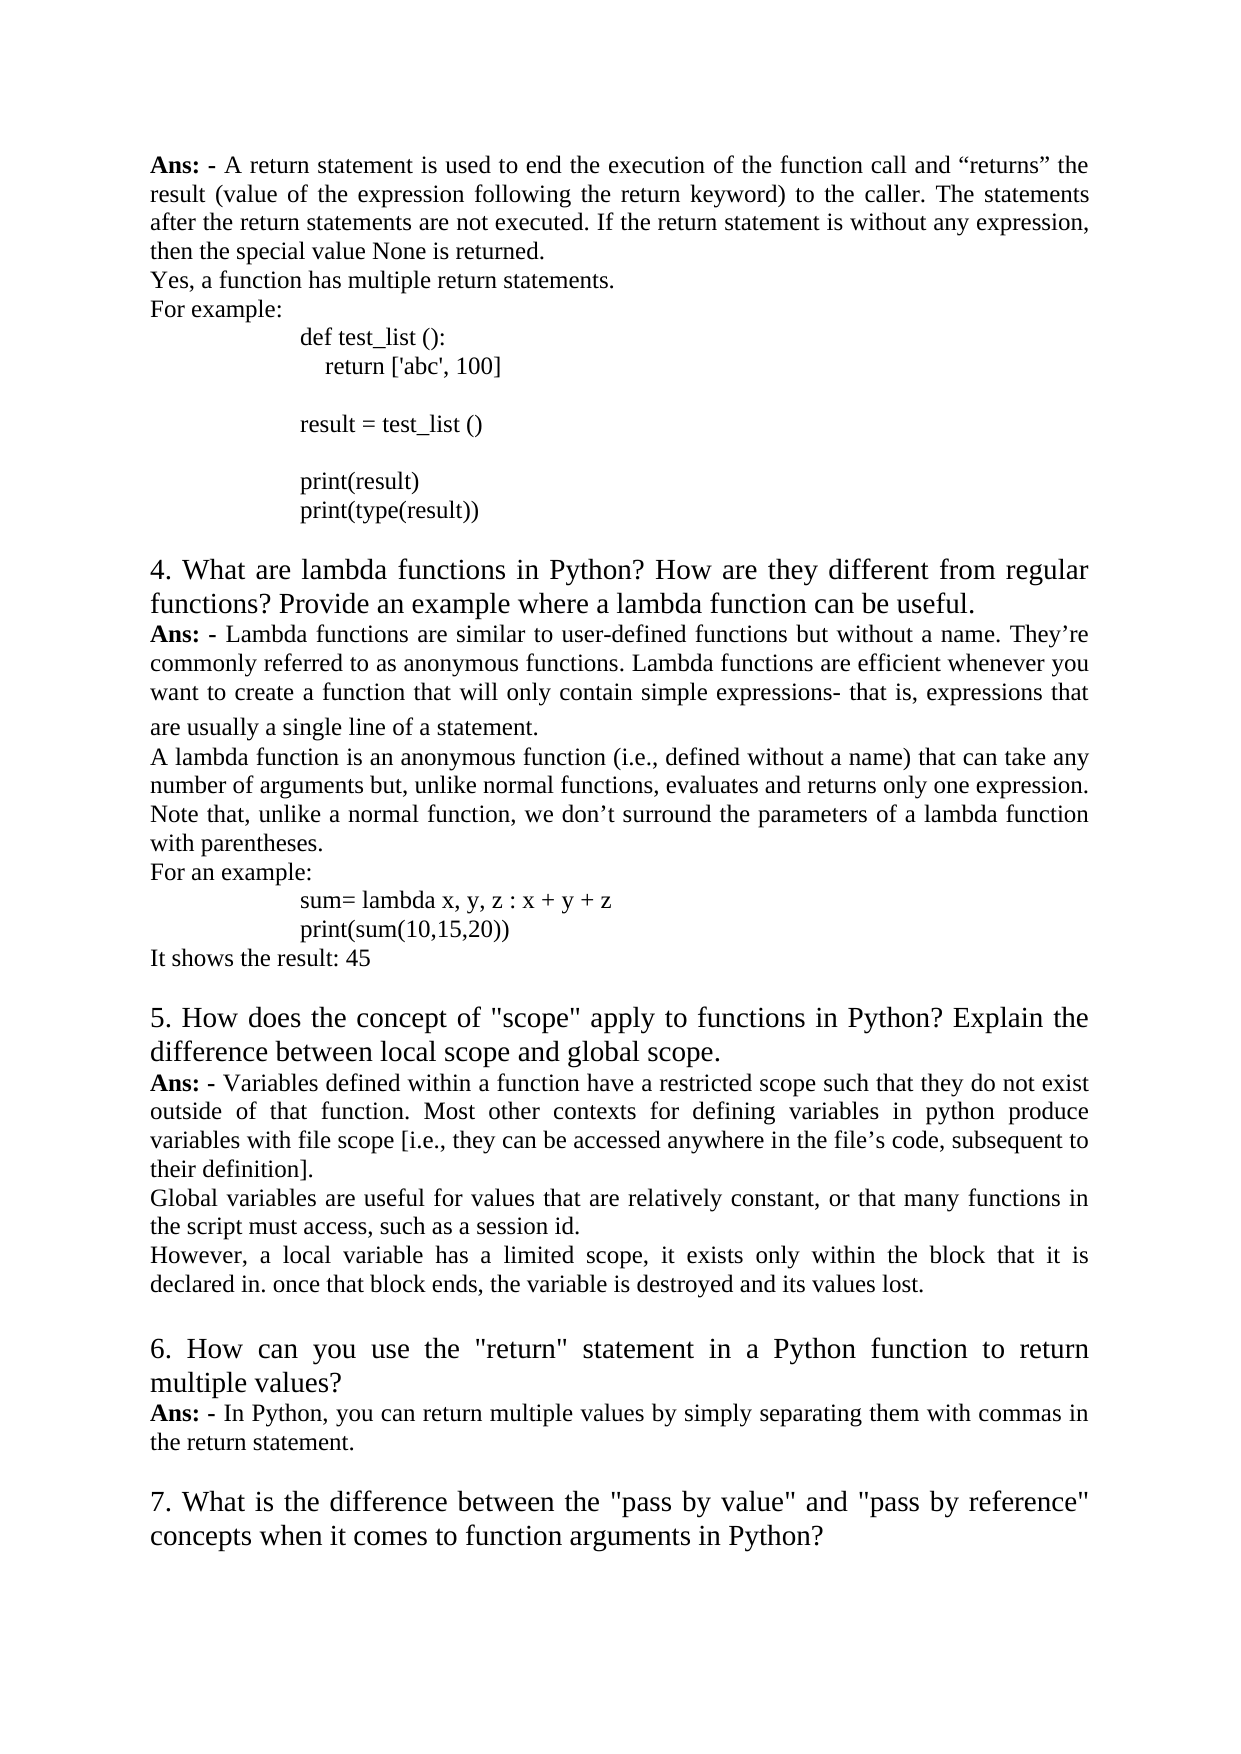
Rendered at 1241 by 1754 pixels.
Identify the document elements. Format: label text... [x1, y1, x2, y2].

text print(sum(10,15,20)) [300, 914, 1090, 943]
text Ans: - A return statement is used to end the execution of the function call and “returns” the result (value of the expression following the return keyword) to the caller. The statements after the return statements are not executed. If the return statement is without any expression, then the special value None is returned. [150, 150, 1090, 265]
text It shows the result: 45 [150, 943, 1090, 972]
text 7. What is the difference between the "pass by value" and "pass by reference" concepts when it comes to function arguments in Python? [150, 1484, 1090, 1552]
text For example: [150, 294, 1090, 322]
text print(type(result)) [300, 495, 1090, 524]
text Yes, a function has multiple return statements. [150, 265, 1090, 294]
text Global variables are useful for values that are relatively constant, or that many functions in the script must access, such as a session id. [150, 1183, 1090, 1240]
text def test_list (): [300, 322, 1090, 351]
text print(result) [300, 466, 1090, 495]
text Ans: - Lambda functions are similar to user-defined functions but without a name. They’re commonly referred to as anonymous functions. Lambda functions are efficient whenever you want to create a function that will only contain simple expressions- that is, expressions that are usually a single line of a statement. [150, 619, 1090, 742]
text Ans: - In Python, you can return multiple values by simply separating them with commas in the return statement. [150, 1398, 1090, 1456]
text 4. What are lambda functions in Python? How are they different from regular functions? Provide an example where a lambda function can be useful. [150, 552, 1090, 619]
text For an example: [150, 857, 1090, 886]
text 5. How does the concept of "scope" apply to functions in Python? Explain the difference between local scope and global scope. [150, 1001, 1090, 1068]
text return ['abc', 100] [300, 351, 1090, 380]
text However, a local variable has a limited scope, it exists only within the block that it is declared in. once that block ends, the variable is destroyed and its values lost. [150, 1240, 1090, 1298]
text sum= lambda x, y, z : x + y + z [300, 886, 1090, 914]
text 6. How can you use the "return" statement in a Python function to return multiple values? [150, 1331, 1090, 1398]
text A lambda function is an anonymous function (i.e., defined without a name) that can take any number of arguments but, unlike normal functions, evaluates and returns only one expression. Note that, unlike a normal function, we don’t surround the parameters of a lambda function with parentheses. [150, 742, 1090, 857]
text result = test_list () [300, 409, 1090, 437]
text Ans: - Variables defined within a function have a restricted scope such that they do not exist outside of that function. Most other contexts for defining variables in python produce variables with file scope [i.e., they can be accessed anywhere in the file’s code, subsequent to their definition]. [150, 1068, 1090, 1183]
